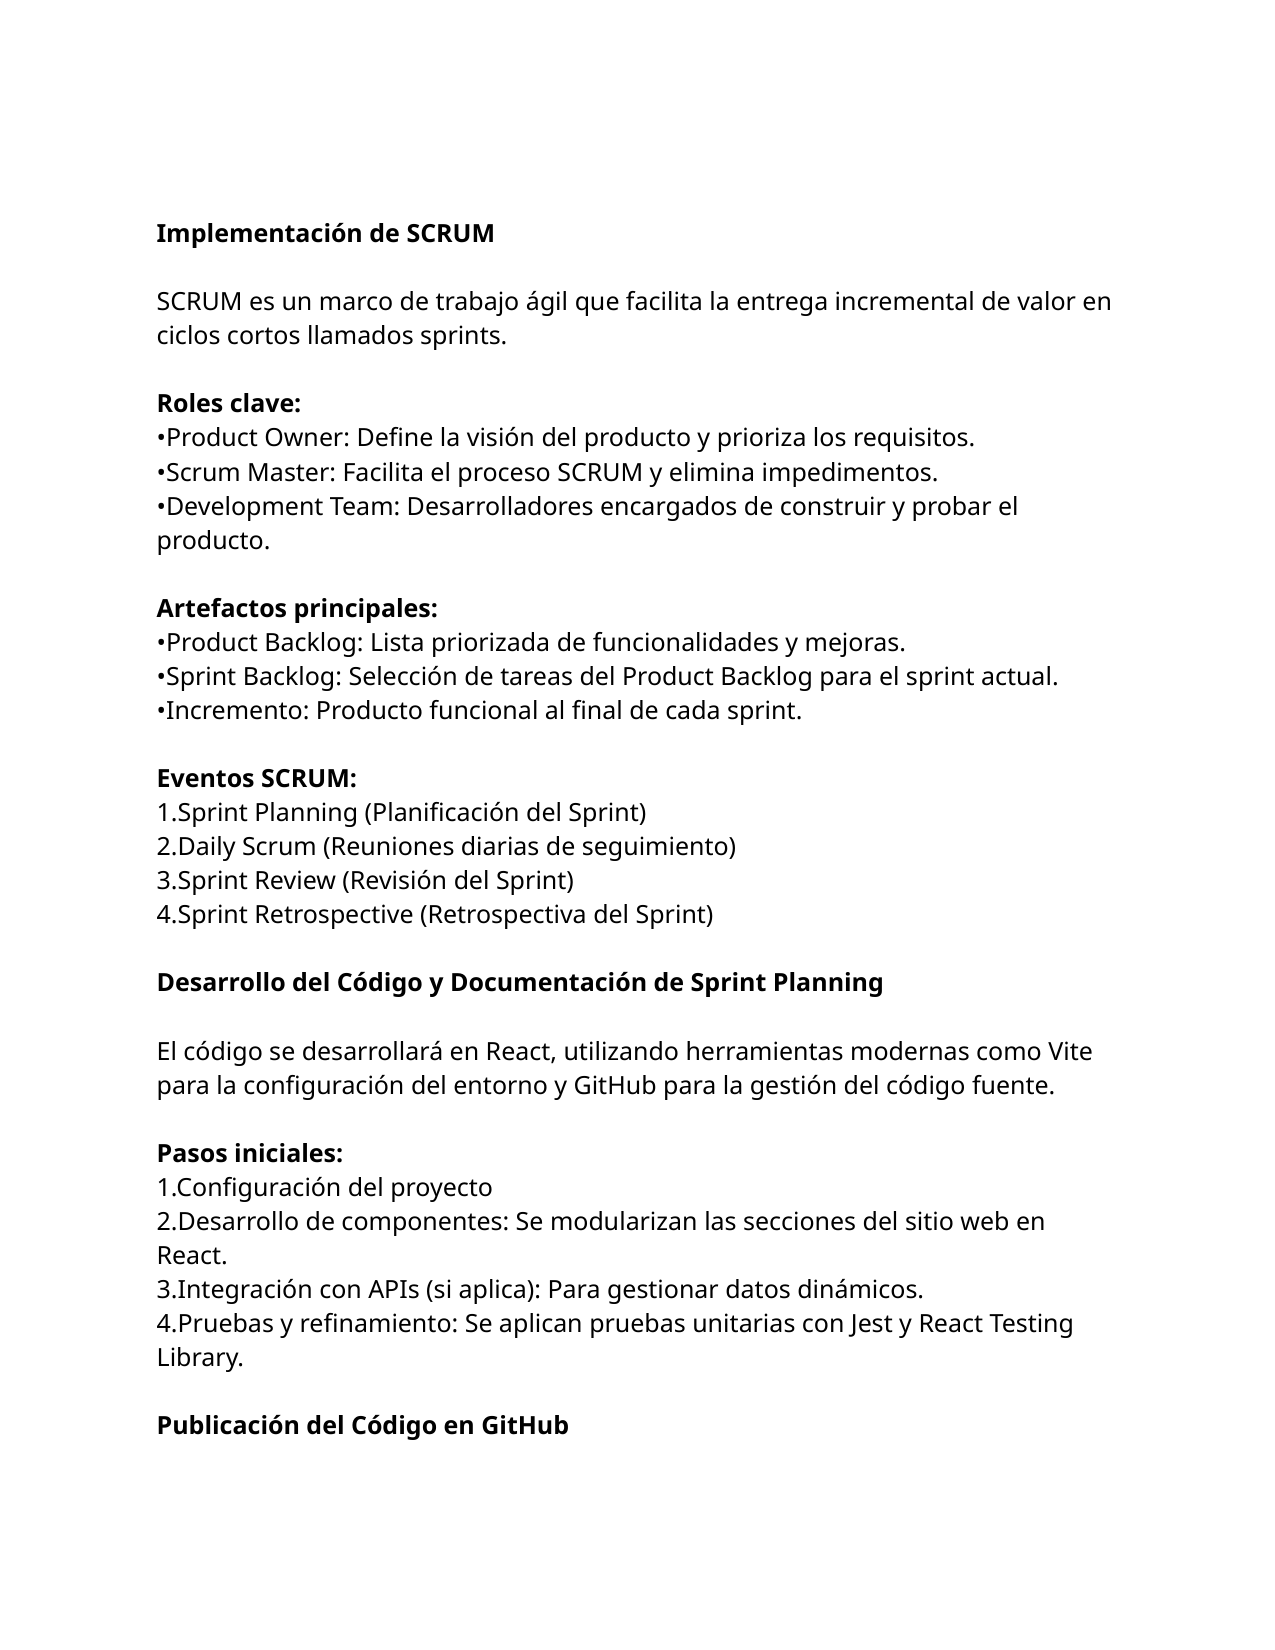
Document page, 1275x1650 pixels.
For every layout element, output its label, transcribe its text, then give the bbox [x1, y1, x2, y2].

text •Product Owner: Define la visión del producto y prioriza los requisitos. [156, 420, 1118, 454]
text Publicación del Código en GitHub [156, 1408, 1118, 1442]
text •Development Team: Desarrolladores encargados de construir y probar el producto. [156, 488, 1118, 556]
text •Product Backlog: Lista priorizada de funcionalidades y mejoras. [156, 624, 1118, 658]
text SCRUM es un marco de trabajo ágil que facilita la entrega incremental de valor en ciclos cortos llamados sprints. [156, 284, 1118, 352]
text •Sprint Backlog: Selección de tareas del Product Backlog para el sprint actual. [156, 658, 1118, 693]
text Desarrollo del Código y Documentación de Sprint Planning [156, 965, 1118, 999]
text 3.Integración con APIs (si aplica): Para gestionar datos dinámicos. [156, 1272, 1118, 1306]
text 2.Desarrollo de componentes: Se modularizan las secciones del sitio web en React. [156, 1203, 1118, 1272]
text •Scrum Master: Facilita el proceso SCRUM y elimina impedimentos. [156, 454, 1118, 488]
text 4.Pruebas y refinamiento: Se aplican pruebas unitarias con Jest y React Testing Library. [156, 1306, 1118, 1374]
text 1.Sprint Planning (Planificación del Sprint) [156, 795, 1118, 829]
text Artefactos principales: [156, 590, 1118, 624]
text 1.Configuración del proyecto [156, 1169, 1118, 1203]
text Pasos iniciales: [156, 1135, 1118, 1169]
text 2.Daily Scrum (Reuniones diarias de seguimiento) [156, 829, 1118, 863]
text 4.Sprint Retrospective (Retrospectiva del Sprint) [156, 897, 1118, 931]
text 3.Sprint Review (Revisión del Sprint) [156, 863, 1118, 897]
text Implementación de SCRUM [156, 216, 1118, 250]
text Eventos SCRUM: [156, 761, 1118, 795]
text Roles clave: [156, 386, 1118, 420]
text •Incremento: Producto funcional al final de cada sprint. [156, 693, 1118, 727]
text El código se desarrollará en React, utilizando herramientas modernas como Vite para la configuración del entorno y GitHub para la gestión del código fuente. [156, 1033, 1118, 1101]
